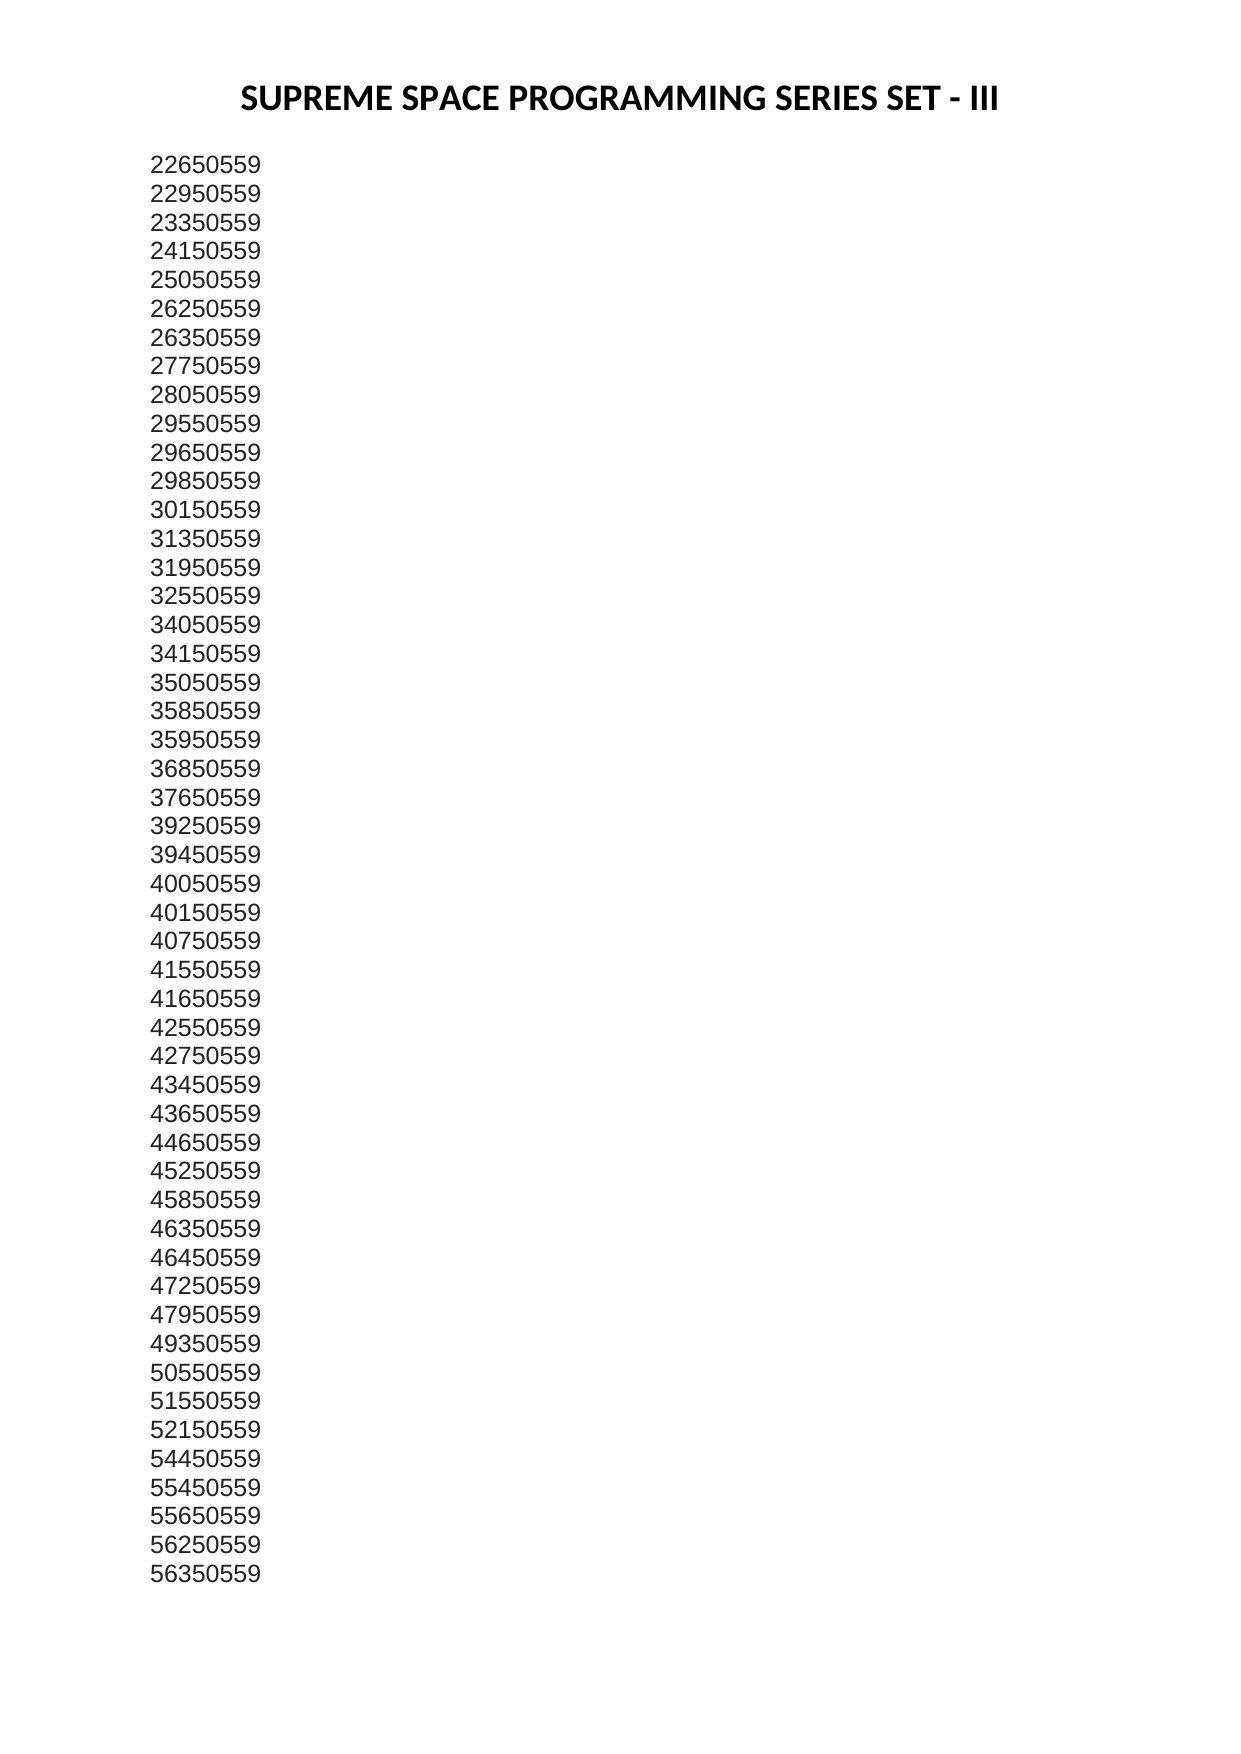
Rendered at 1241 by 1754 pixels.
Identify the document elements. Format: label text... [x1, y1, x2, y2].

text 35950559 [150, 725, 1090, 754]
text 30150559 [150, 495, 1090, 524]
text 35850559 [150, 696, 1090, 725]
text 32550559 [150, 581, 1090, 610]
text 52150559 [150, 1415, 1090, 1444]
text 23350559 [150, 207, 1090, 236]
text 54450559 [150, 1444, 1090, 1472]
text 34050559 [150, 610, 1090, 639]
text 29850559 [150, 466, 1090, 495]
text 39250559 [150, 811, 1090, 840]
text 40150559 [150, 897, 1090, 926]
text 31950559 [150, 552, 1090, 581]
text 45850559 [150, 1185, 1090, 1214]
text 26350559 [150, 322, 1090, 351]
text 46350559 [150, 1214, 1090, 1242]
text 39450559 [150, 840, 1090, 869]
text 40050559 [150, 869, 1090, 897]
text 25050559 [150, 265, 1090, 294]
text 28050559 [150, 380, 1090, 409]
text 51550559 [150, 1386, 1090, 1415]
text 22950559 [150, 179, 1090, 207]
text 27750559 [150, 351, 1090, 380]
text 35050559 [150, 667, 1090, 696]
text 55450559 [150, 1472, 1090, 1501]
text 55650559 [150, 1501, 1090, 1530]
text 47950559 [150, 1300, 1090, 1329]
text 41550559 [150, 955, 1090, 984]
text 29550559 [150, 409, 1090, 437]
text 42550559 [150, 1012, 1090, 1041]
text 49350559 [150, 1329, 1090, 1357]
text 45250559 [150, 1156, 1090, 1185]
text 56250559 [150, 1530, 1090, 1559]
text 46450559 [150, 1242, 1090, 1271]
text 41650559 [150, 984, 1090, 1012]
text 22650559 [150, 150, 1090, 179]
text 56350559 [150, 1559, 1090, 1587]
text 29650559 [150, 437, 1090, 466]
text 43650559 [150, 1099, 1090, 1127]
text 36850559 [150, 754, 1090, 782]
text 50550559 [150, 1357, 1090, 1386]
text 26250559 [150, 294, 1090, 322]
text 44650559 [150, 1127, 1090, 1156]
text 40750559 [150, 926, 1090, 955]
text 37650559 [150, 782, 1090, 811]
text 34150559 [150, 639, 1090, 667]
text 31350559 [150, 524, 1090, 552]
text 24150559 [150, 236, 1090, 265]
text 43450559 [150, 1070, 1090, 1099]
text 47250559 [150, 1271, 1090, 1300]
text 42750559 [150, 1041, 1090, 1070]
